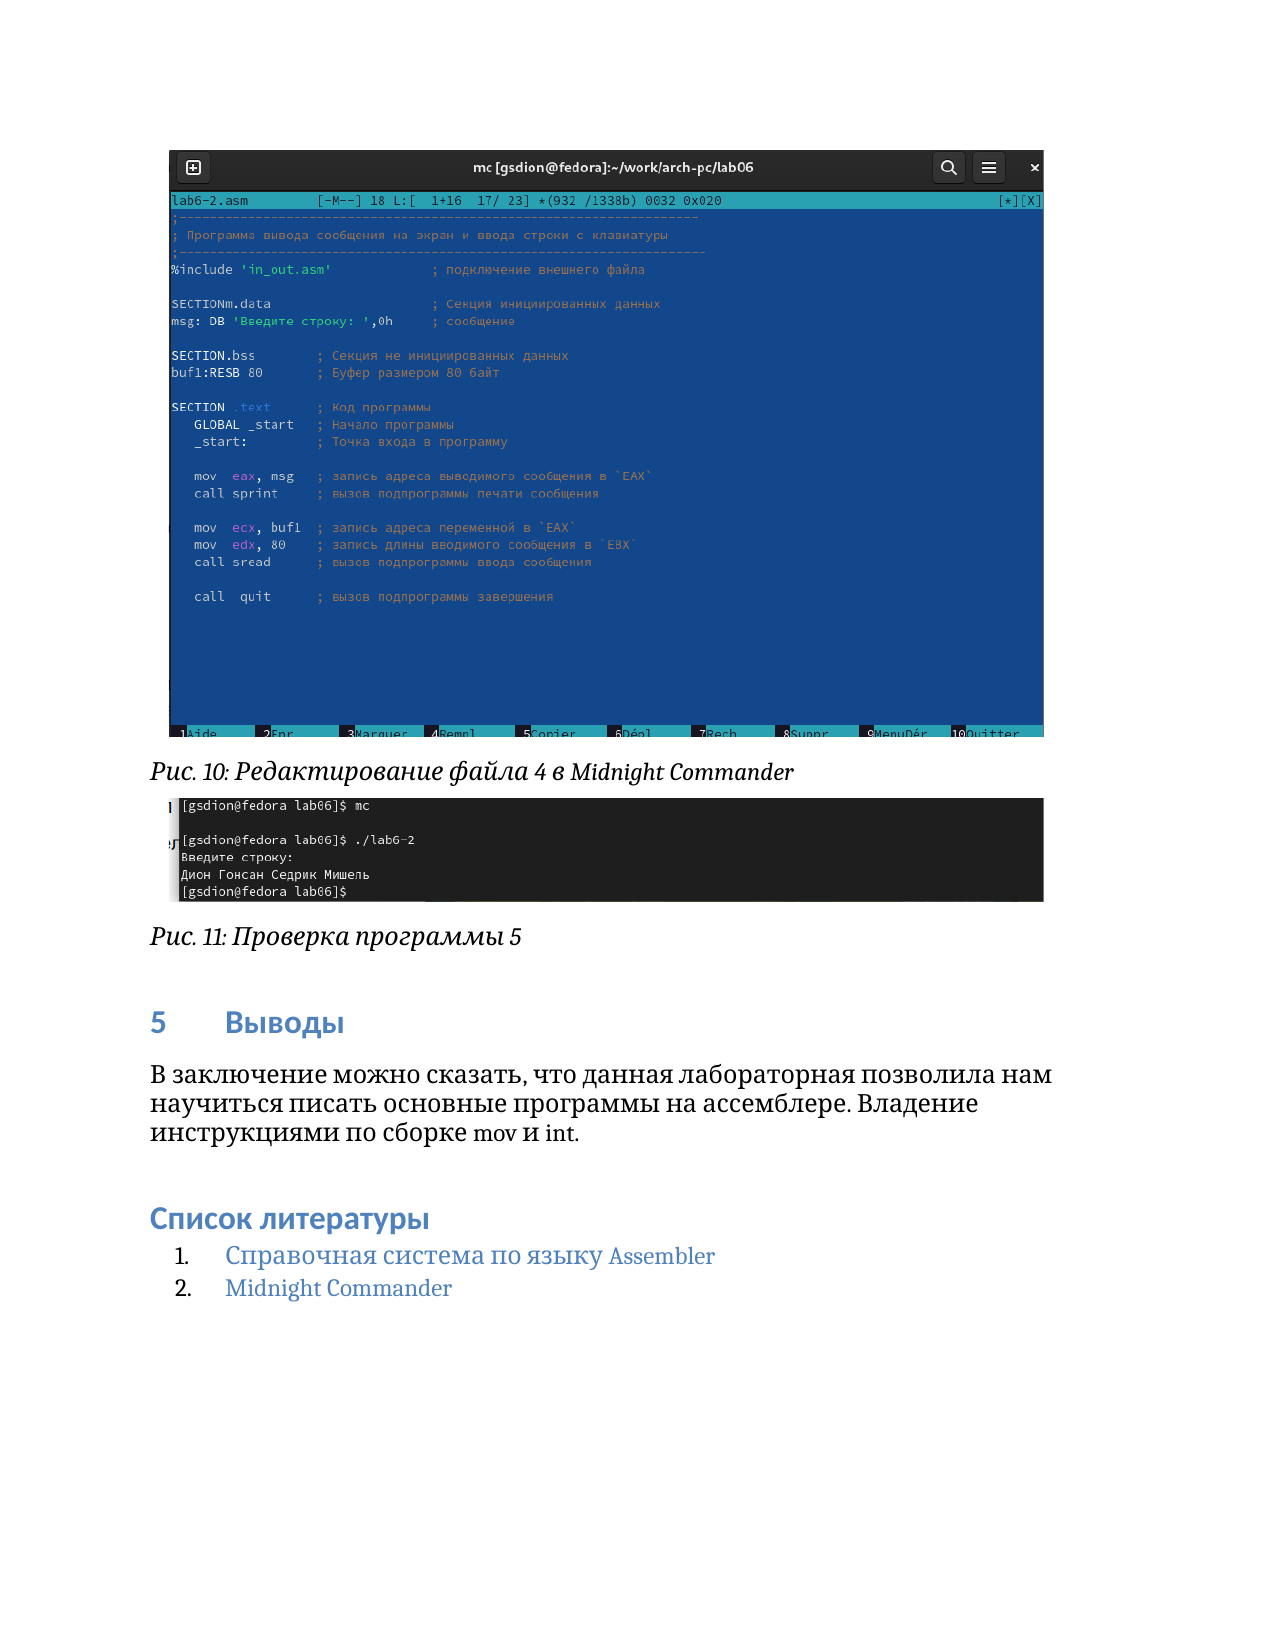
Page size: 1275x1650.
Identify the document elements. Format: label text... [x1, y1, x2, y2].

picture [168, 150, 1044, 737]
list Midnight Commander [175, 1274, 1125, 1303]
text В заключение можно сказать, что данная лабораторная позволила нам научиться писать основные программы на ассемблере. Владение инструкциями по сборке mov и int. [150, 1061, 1125, 1147]
picture [168, 798, 1044, 902]
text Рис. 11: Проверка программы 5 [150, 923, 1125, 951]
list Справочная система по языку Assembler [175, 1242, 1125, 1270]
subtitle Список литературы [150, 1197, 1125, 1238]
text Рис. 10: Редактирование файла 4 в Midnight Commander [150, 758, 1125, 786]
subtitle 5 Выводы [150, 1001, 1125, 1042]
